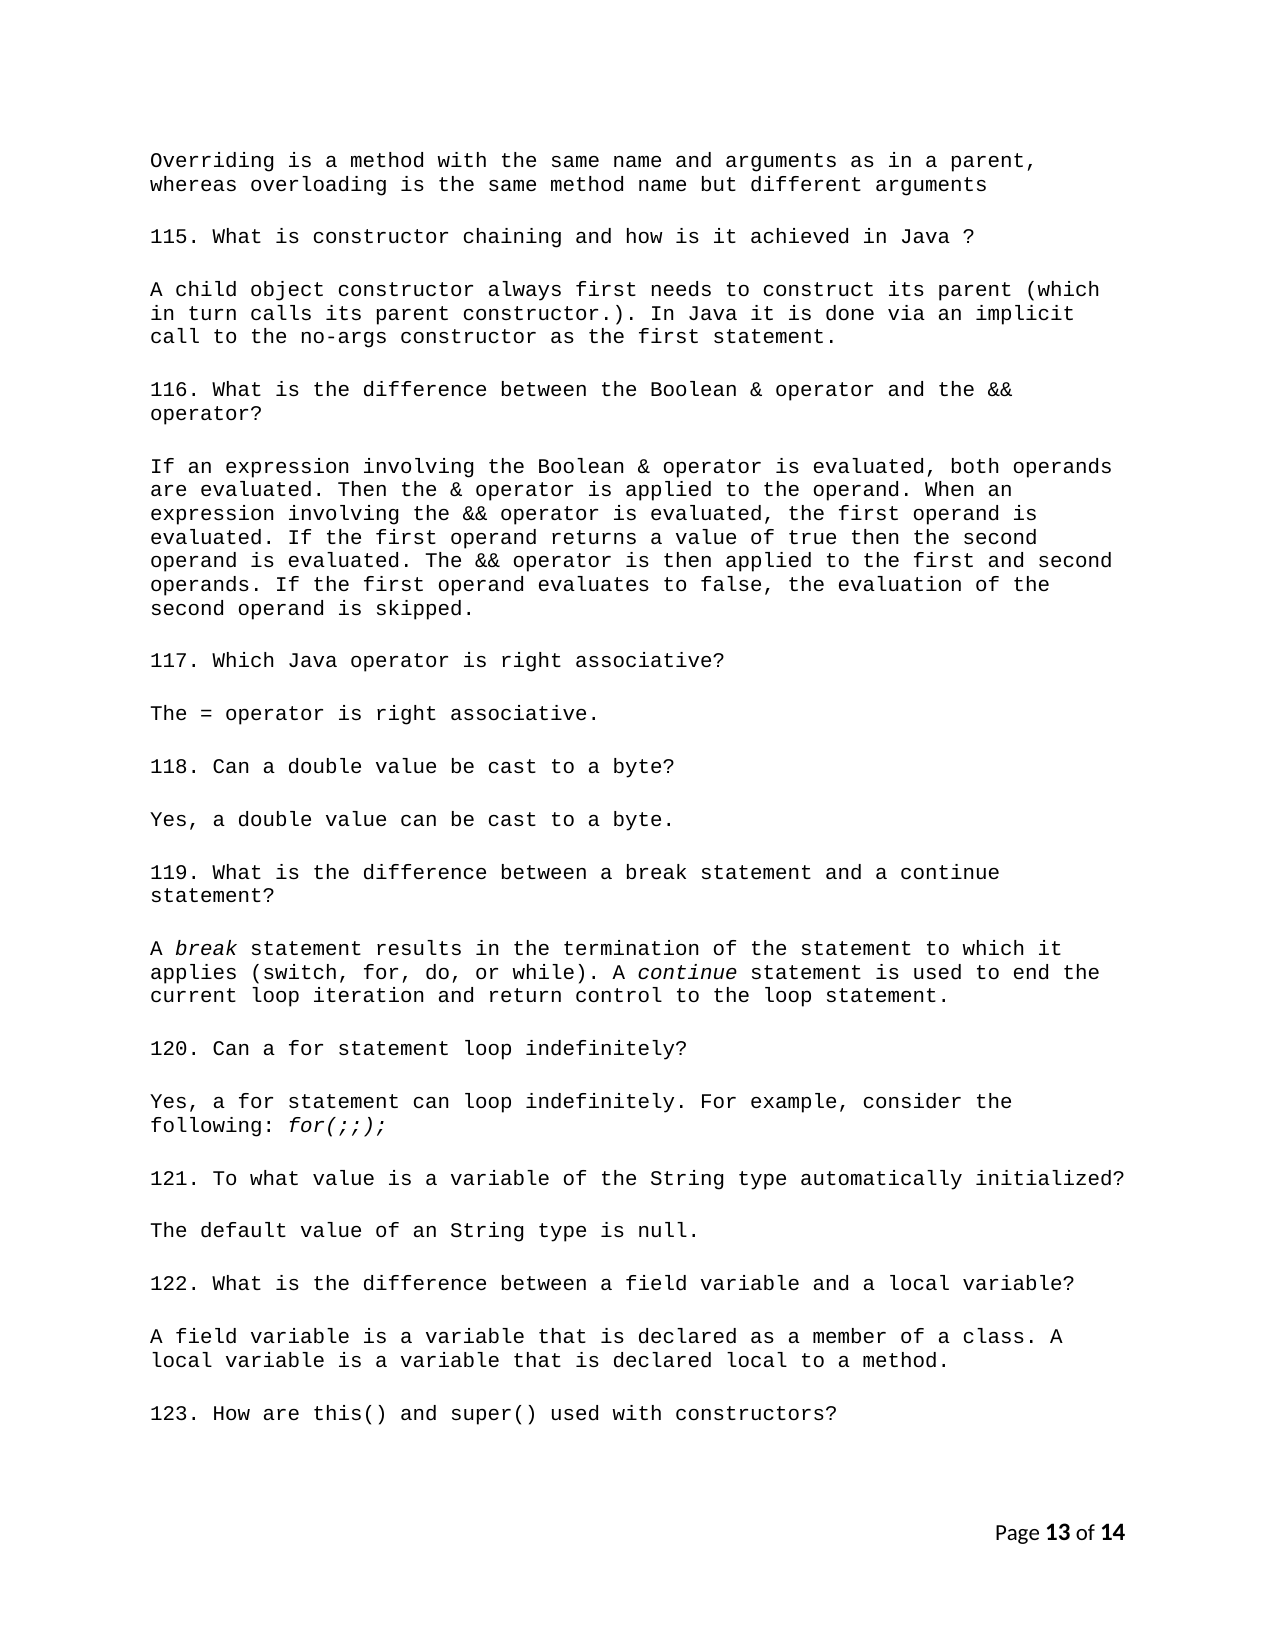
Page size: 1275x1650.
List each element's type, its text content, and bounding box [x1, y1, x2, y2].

text 119. What is the difference between a break statement and a continue statement? [150, 862, 1125, 909]
text 116. What is the difference between the Boolean & operator and the && operator? [150, 379, 1125, 427]
text A break statement results in the termination of the statement to which it applies (switch, for, do, or while). A continue statement is used to end the current loop iteration and return control to the loop statement. [150, 938, 1125, 1009]
text 123. How are this() and super() used with constructors? [150, 1402, 1125, 1426]
text Overriding is a method with the same name and arguments as in a parent, whereas overloading is the same method name but different arguments [150, 150, 1125, 197]
text Yes, a double value can be cast to a byte. [150, 809, 1125, 833]
text 122. What is the difference between a field variable and a local variable? [150, 1273, 1125, 1297]
text 120. Can a for statement loop indefinitely? [150, 1038, 1125, 1062]
text 121. To what value is a variable of the String type automatically initialized? [150, 1168, 1125, 1191]
text 118. Can a double value be cast to a byte? [150, 756, 1125, 780]
text Yes, a for statement can loop indefinitely. For example, consider the following: for(;;); [150, 1091, 1125, 1138]
text If an expression involving the Boolean & operator is evaluated, both operands are evaluated. Then the & operator is applied to the operand. When an expression involving the && operator is evaluated, the first operand is evaluated. If the first operand returns a value of true then the second operand is evaluated. The && operator is then applied to the first and second operands. If the first operand evaluates to false, the evaluation of the second operand is skipped. [150, 456, 1125, 621]
text A child object constructor always first needs to construct its parent (which in turn calls its parent constructor.). In Java it is done via an implicit call to the no-args constructor as the first statement. [150, 279, 1125, 350]
text 115. What is constructor chaining and how is it achieved in Java ? [150, 226, 1125, 250]
text 117. Which Java operator is right associative? [150, 651, 1125, 674]
text A field variable is a variable that is declared as a member of a class. A local variable is a variable that is declared local to a method. [150, 1326, 1125, 1373]
text The = operator is right associative. [150, 703, 1125, 727]
text The default value of an String type is null. [150, 1220, 1125, 1244]
